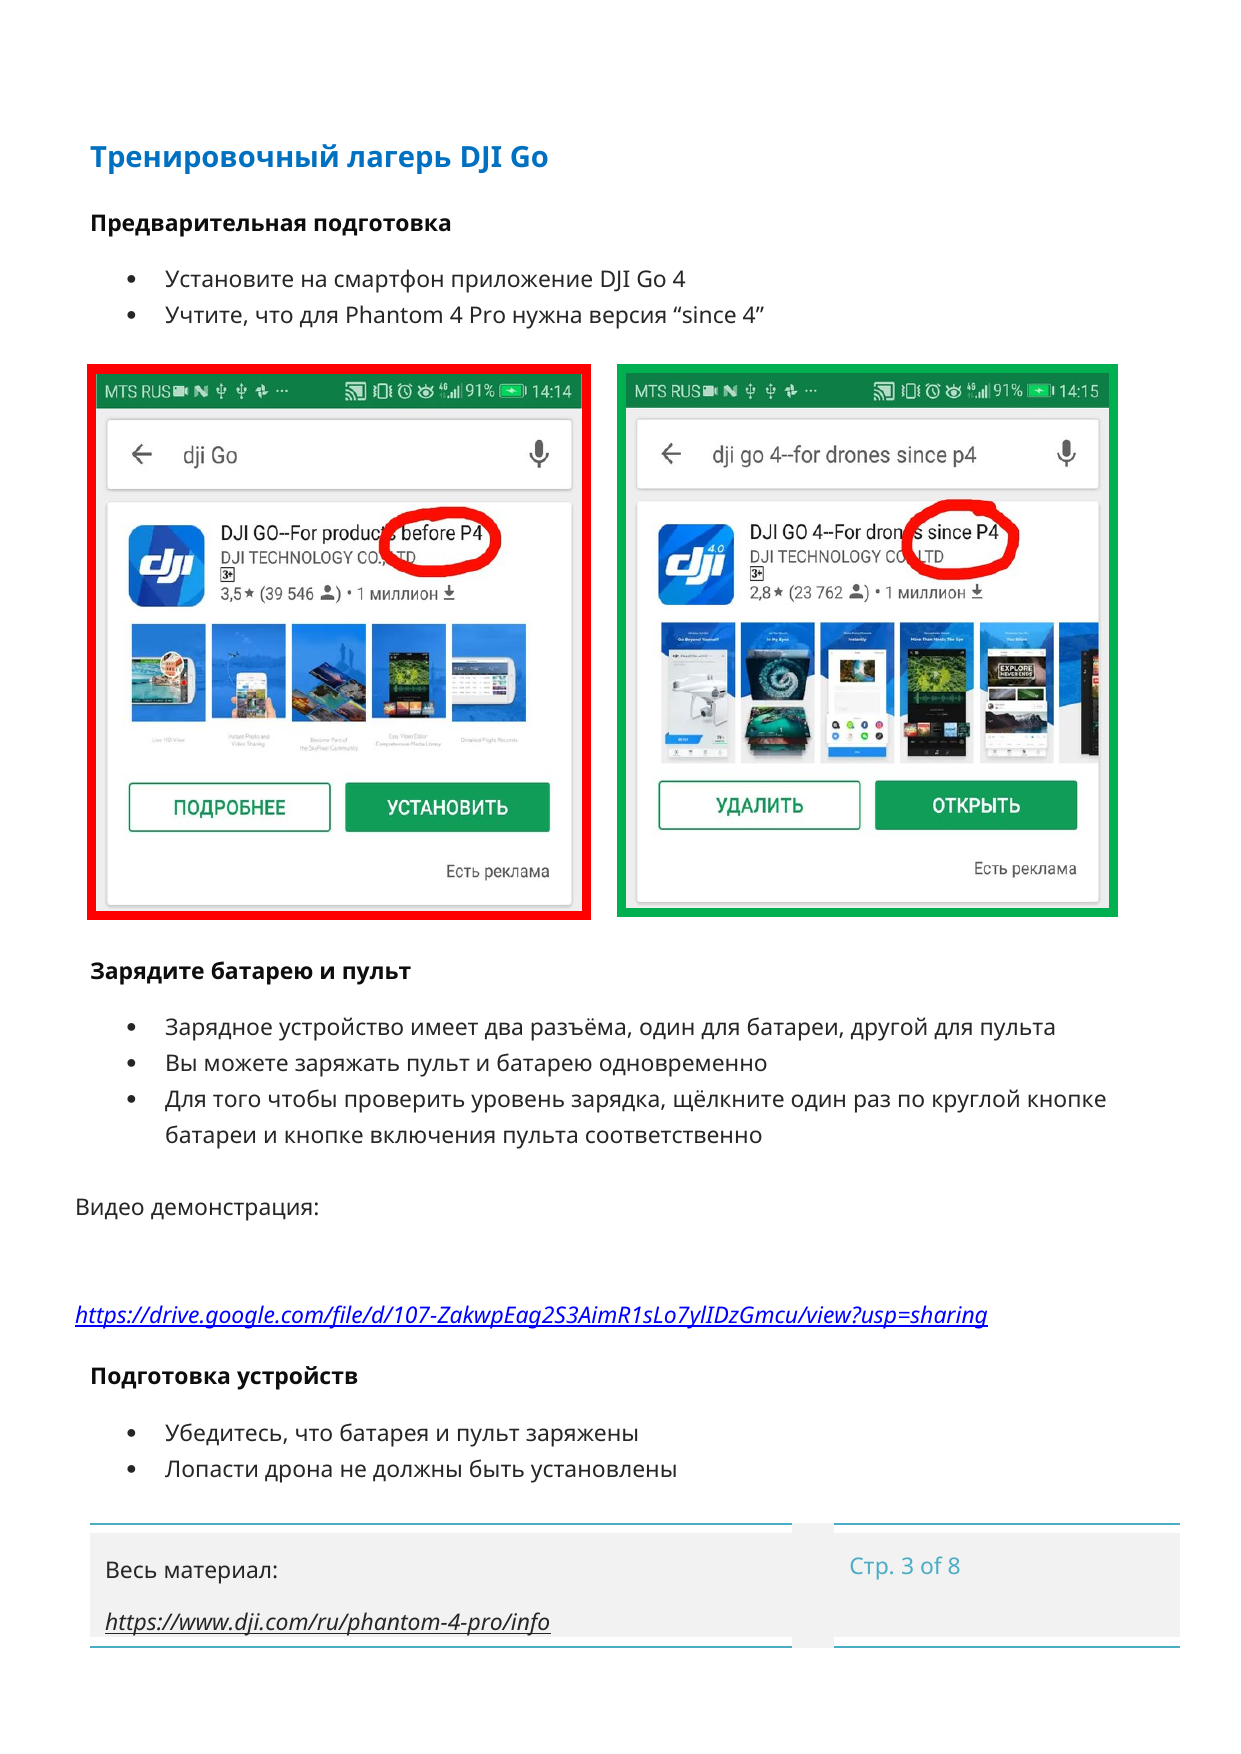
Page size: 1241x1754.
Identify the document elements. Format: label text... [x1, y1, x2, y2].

subtitle Подготовка устройств [90, 1360, 1150, 1391]
list Зарядное устройство имеет два разъёма, один для батареи, другой для пульта [127, 1011, 1150, 1043]
subtitle Тренировочный лагерь DJI Go [90, 136, 1150, 176]
picture [96, 374, 582, 911]
list Видео демонстрация: [75, 1191, 1150, 1222]
list Убедитесь, что батарея и пульт заряжены [127, 1417, 1150, 1448]
list Вы можете заряжать пульт и батарею одновременно [127, 1047, 1150, 1078]
picture [626, 373, 1109, 908]
list https://drive.google.com/file/d/107-ZakwpEag2S3AimR1sLo7ylIDzGmcu/view?usp=sharing [75, 1299, 1150, 1330]
subtitle Предварительная подготовка [90, 207, 1150, 238]
list Для того чтобы проверить уровень зарядка, щёлкните один раз по круглой кнопке батареи и кнопке включения пульта соответственно [127, 1083, 1150, 1150]
list Лопасти дрона не должны быть установлены [127, 1452, 1150, 1484]
list Установите на смартфон приложение DJI Go 4 [127, 263, 1150, 294]
list Учтите, что для Phantom 4 Pro нужна версия “since 4” [127, 299, 1150, 331]
